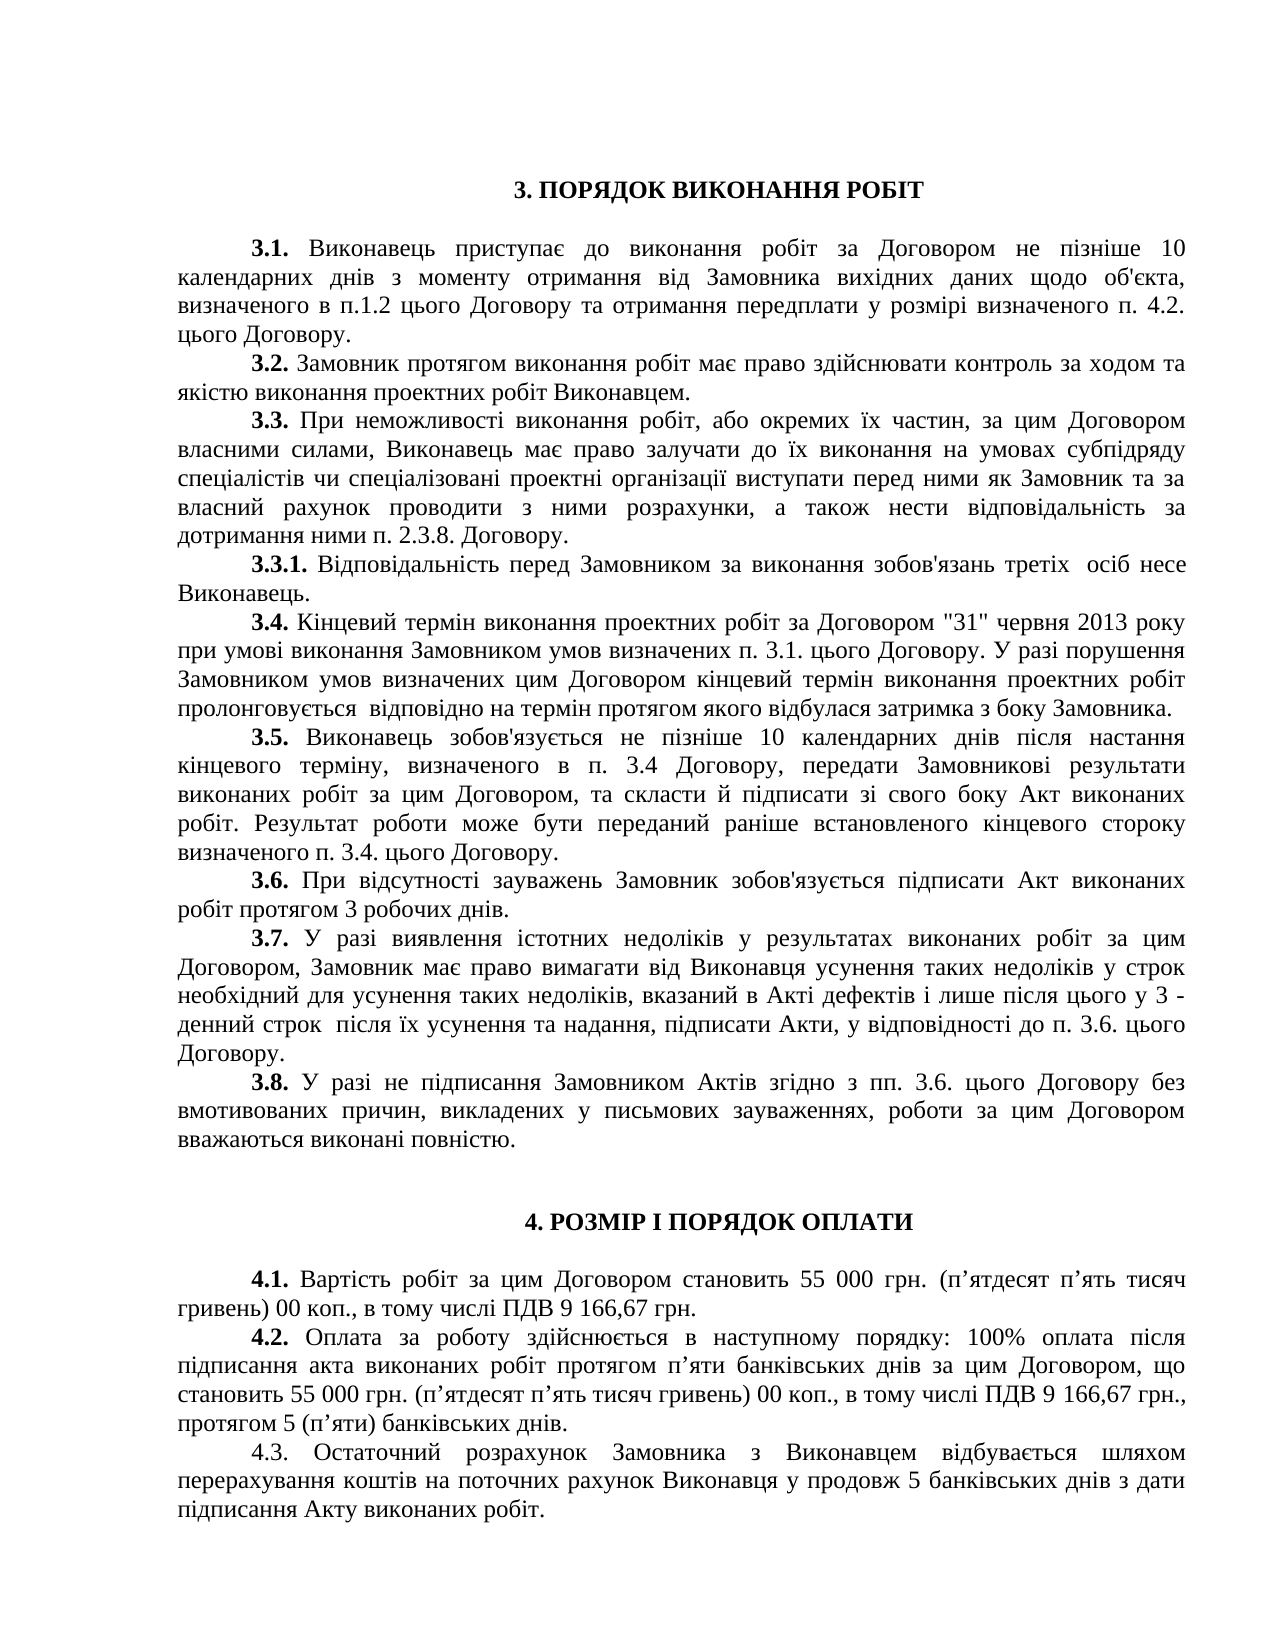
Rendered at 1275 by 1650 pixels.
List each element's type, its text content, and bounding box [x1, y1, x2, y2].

text 3.3. При неможливості виконання робіт, або окремих їх частин, за цим Договором власними силами, Виконавець має право залучати до їх виконання на умовах субпідряду спеціалістів чи спеціалізовані проектні організації виступати перед ними як Замовник та за власний рахунок проводити з ними розрахунки, а також нести відповідальність за дотримання ними п. 2.3.8. Договору. [177, 406, 1186, 549]
text 4.3. Остаточний розрахунок Замовника з Виконавцем відбувається шляхом перерахування коштів на поточних рахунок Виконавця у продовж 5 банківських днів з дати підписання Акту виконаних робіт. [177, 1437, 1186, 1523]
text 3.8. У разі не підписання Замовником Актів згідно з пп. 3.6. цього Договору без вмотивованих причин, викладених у письмових зауваженнях, роботи за цим Договором вважаються виконані повністю. [177, 1067, 1186, 1153]
text 3.2. Замовник протягом виконання робіт має право здійснювати контроль за ходом та якістю виконання проектних робіт Виконавцем. [177, 348, 1186, 406]
text 3.1. Виконавець приступає до виконання робіт за Договором не пізніше 10 календарних днів з моменту отримання від Замовника вихідних даних щодо об'єкта, визначеного в п.1.2 цього Договору та отримання передплати у розмірі визначеного п. 4.2. цього Договору. [177, 233, 1186, 348]
text 4.1. Вартість робіт за цим Договором становить 55 000 грн. (п’ятдесят п’ять тисяч гривень) 00 коп., в тому числі ПДВ 9 166,67 грн. [177, 1264, 1186, 1322]
text 3.7. У разі виявлення істотних недоліків у результатах виконаних робіт за цим Договором, Замовник має право вимагати від Виконавця усунення таких недоліків у строк необхідний для усунення таких недоліків, вказаний в Акті дефектів і лише після цього у 3 - денний строк після їх усунення та надання, підписати Акти, у відповідності до п. 3.6. цього Договору. [177, 923, 1186, 1067]
text 3.5. Виконавець зобов'язується не пізніше 10 календарних днів після настання кінцевого терміну, визначеного в п. 3.4 Договору, передати Замовникові результати виконаних робіт за цим Договором, та скласти й підписати зі свого боку Акт виконаних робіт. Результат роботи може бути переданий раніше встановленого кінцевого стороку визначеного п. 3.4. цього Договору. [177, 722, 1186, 866]
text 4.2. Оплата за роботу здійснюється в наступному порядку: 100% оплата після підписання акта виконаних робіт протягом п’яти банківських днів за цим Договором, що становить 55 000 грн. (п’ятдесят п’ять тисяч гривень) 00 коп., в тому числі ПДВ 9 166,67 грн., протягом 5 (п’яти) банківських днів. [177, 1322, 1186, 1437]
text 3. ПОРЯДОК ВИКОНАННЯ РОБІТ [177, 176, 1186, 204]
text 3.4. Кінцевий термін виконання проектних робіт за Договором "31" червня 2013 року при умові виконання Замовником умов визначених п. 3.1. цього Договору. У разі порушення Замовником умов визначених цим Договором кінцевий термін виконання проектних робіт пролонговується відповідно на термін протягом якого відбулася затримка з боку Замовника. [177, 607, 1186, 722]
text 3.3.1. Відповідальність перед Замовником за виконання зобов'язань третіх осіб несе Виконавець. [177, 549, 1186, 607]
text 4. РОЗМІР І ПОРЯДОК ОПЛАТИ [177, 1207, 1186, 1236]
text 3.6. При відсутності зауважень Замовник зобов'язується підписати Акт виконаних робіт протягом 3 робочих днів. [177, 866, 1186, 923]
